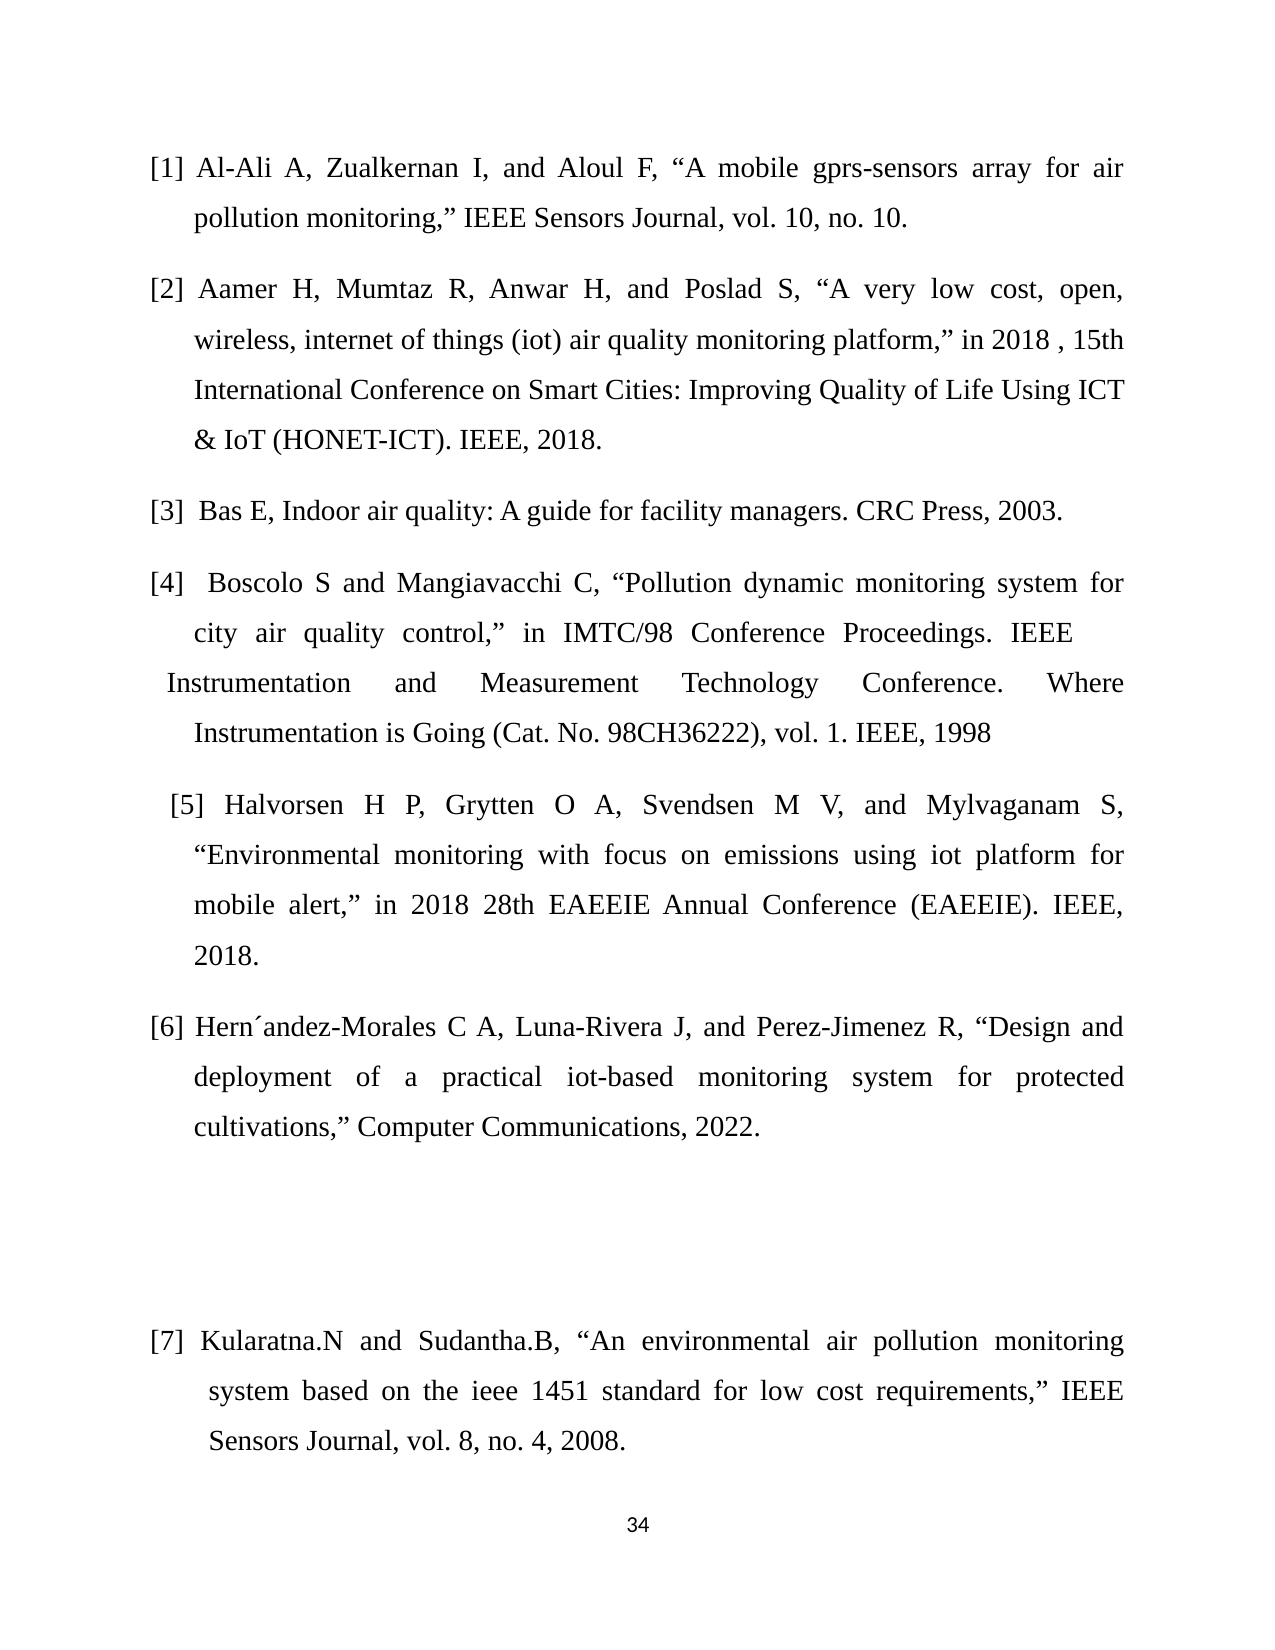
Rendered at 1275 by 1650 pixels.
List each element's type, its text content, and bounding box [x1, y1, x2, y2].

text [7] Kularatna.N and Sudantha.B, “An environmental air pollution monitoring ____system based on the ieee 1451 standard for low cost requirements,” IEEE ____Sensors Journal, vol. 8, no. 4, 2008. [150, 1323, 1125, 1457]
text [4] Boscolo S and Mangiavacchi C, “Pollution dynamic monitoring system for ___city air quality control,” in IMTC/98 Conference Proceedings. IEEE +++Instrumentation and Measurement Technology Conference. Where ___Instrumentation is Going (Cat. No. 98CH36222), vol. 1. IEEE, 1998 [150, 565, 1125, 749]
text [1] Al-Ali A, Zualkernan I, and Aloul F, “A mobile gprs-sensors array for air ___pollution monitoring,” IEEE Sensors Journal, vol. 10, no. 10. [150, 150, 1125, 234]
text [2] Aamer H, Mumtaz R, Anwar H, and Poslad S, “A very low cost, open, ___wireless, internet of things (iot) air quality monitoring platform,” in 2018 , 15th ___International Conference on Smart Cities: Improving Quality of Life Using ICT ___& IoT (HONET-ICT). IEEE, 2018. [150, 271, 1125, 456]
text [3] Bas E, Indoor air quality: A guide for facility managers. CRC Press, 2003. [150, 493, 1125, 527]
text [5] Halvorsen H P, Grytten O A, Svendsen M V, and Mylvaganam S, ___“Environmental monitoring with focus on emissions using iot platform for ___mobile alert,” in 2018 28th EAEEIE Annual Conference (EAEEIE). IEEE, ___2018. [150, 787, 1125, 971]
text [6] Hern´andez-Morales C A, Luna-Rivera J, and Perez-Jimenez R, “Design and ___deployment of a practical iot-based monitoring system for protected ___cultivations,” Computer Communications, 2022. [150, 1009, 1125, 1143]
